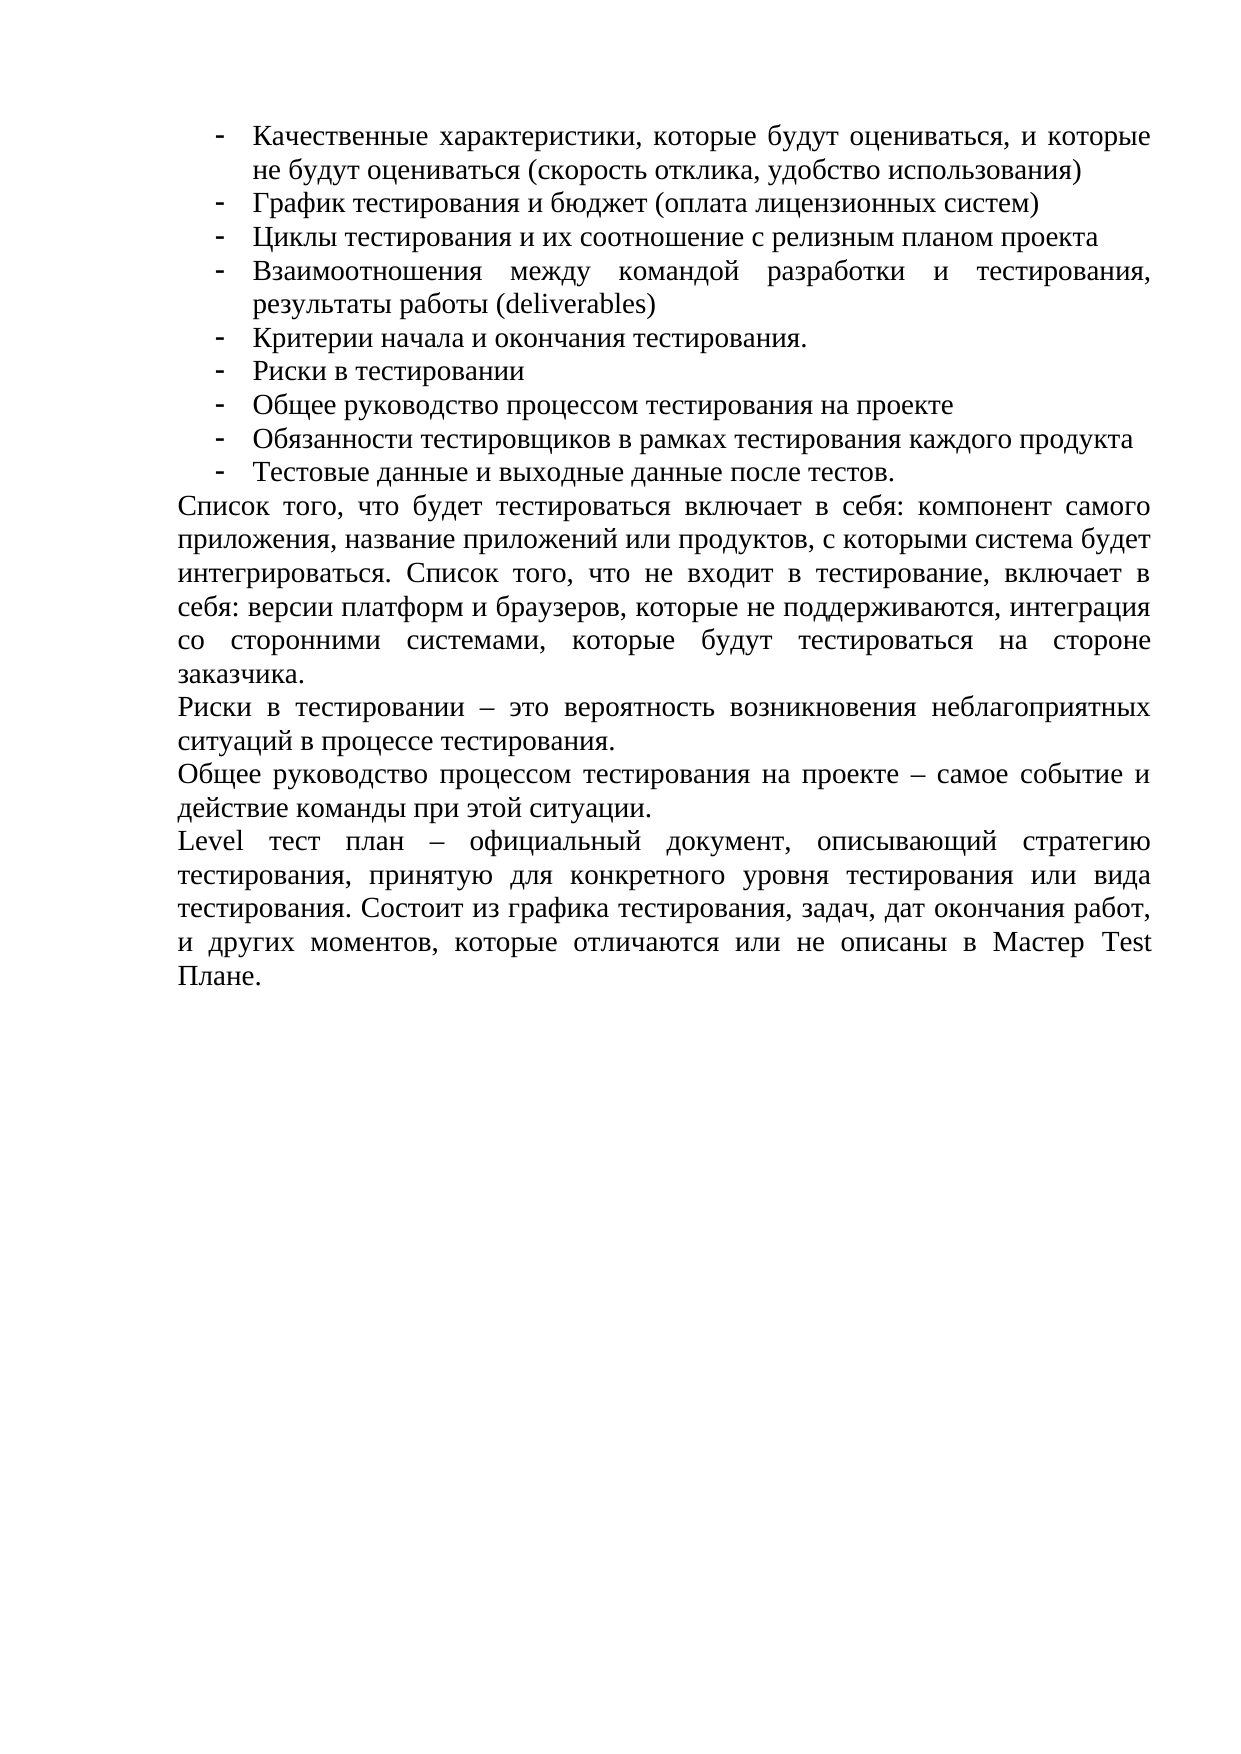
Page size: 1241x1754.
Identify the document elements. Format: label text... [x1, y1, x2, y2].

list График тестирования и бюджет (оплата лицензионных систем) [215, 185, 1152, 219]
list Циклы тестирования и их соотношение с релизным планом проекта [215, 219, 1152, 253]
list Тестовые данные и выходные данные после тестов. [215, 454, 1152, 488]
text Level тест план – официальный документ, описывающий стратегию тестирования, принятую для конкретного уровня тестирования или вида тестирования. Состоит из графика тестирования, задач, дат окончания работ, и других моментов, которые отличаются или не описаны в Мастер Test Плане. [177, 823, 1152, 991]
list Обязанности тестировщиков в рамках тестирования каждого продукта [215, 421, 1152, 454]
list Качественные характеристики, которые будут оцениваться, и которые не будут оцениваться (скорость отклика, удобство использования) [215, 118, 1152, 185]
list Критерии начала и окончания тестирования. [215, 320, 1152, 353]
list Общее руководство процессом тестирования на проекте [215, 387, 1152, 421]
text Список того, что будет тестироваться включает в себя: компонент самого приложения, название приложений или продуктов, с которыми система будет интегрироваться. Список того, что не входит в тестирование, включает в себя: версии платформ и браузеров, которые не поддерживаются, интеграция со сторонними системами, которые будут тестироваться на стороне заказчика. [177, 488, 1152, 689]
text Риски в тестировании – это вероятность возникновения неблагоприятных ситуаций в процессе тестирования. [177, 689, 1152, 756]
list Риски в тестировании [215, 353, 1152, 387]
text Общее руководство процессом тестирования на проекте – самое событие и действие команды при этой ситуации. [177, 756, 1152, 823]
list Взаимоотношения между командой разработки и тестирования, результаты работы (deliverables) [215, 253, 1152, 320]
